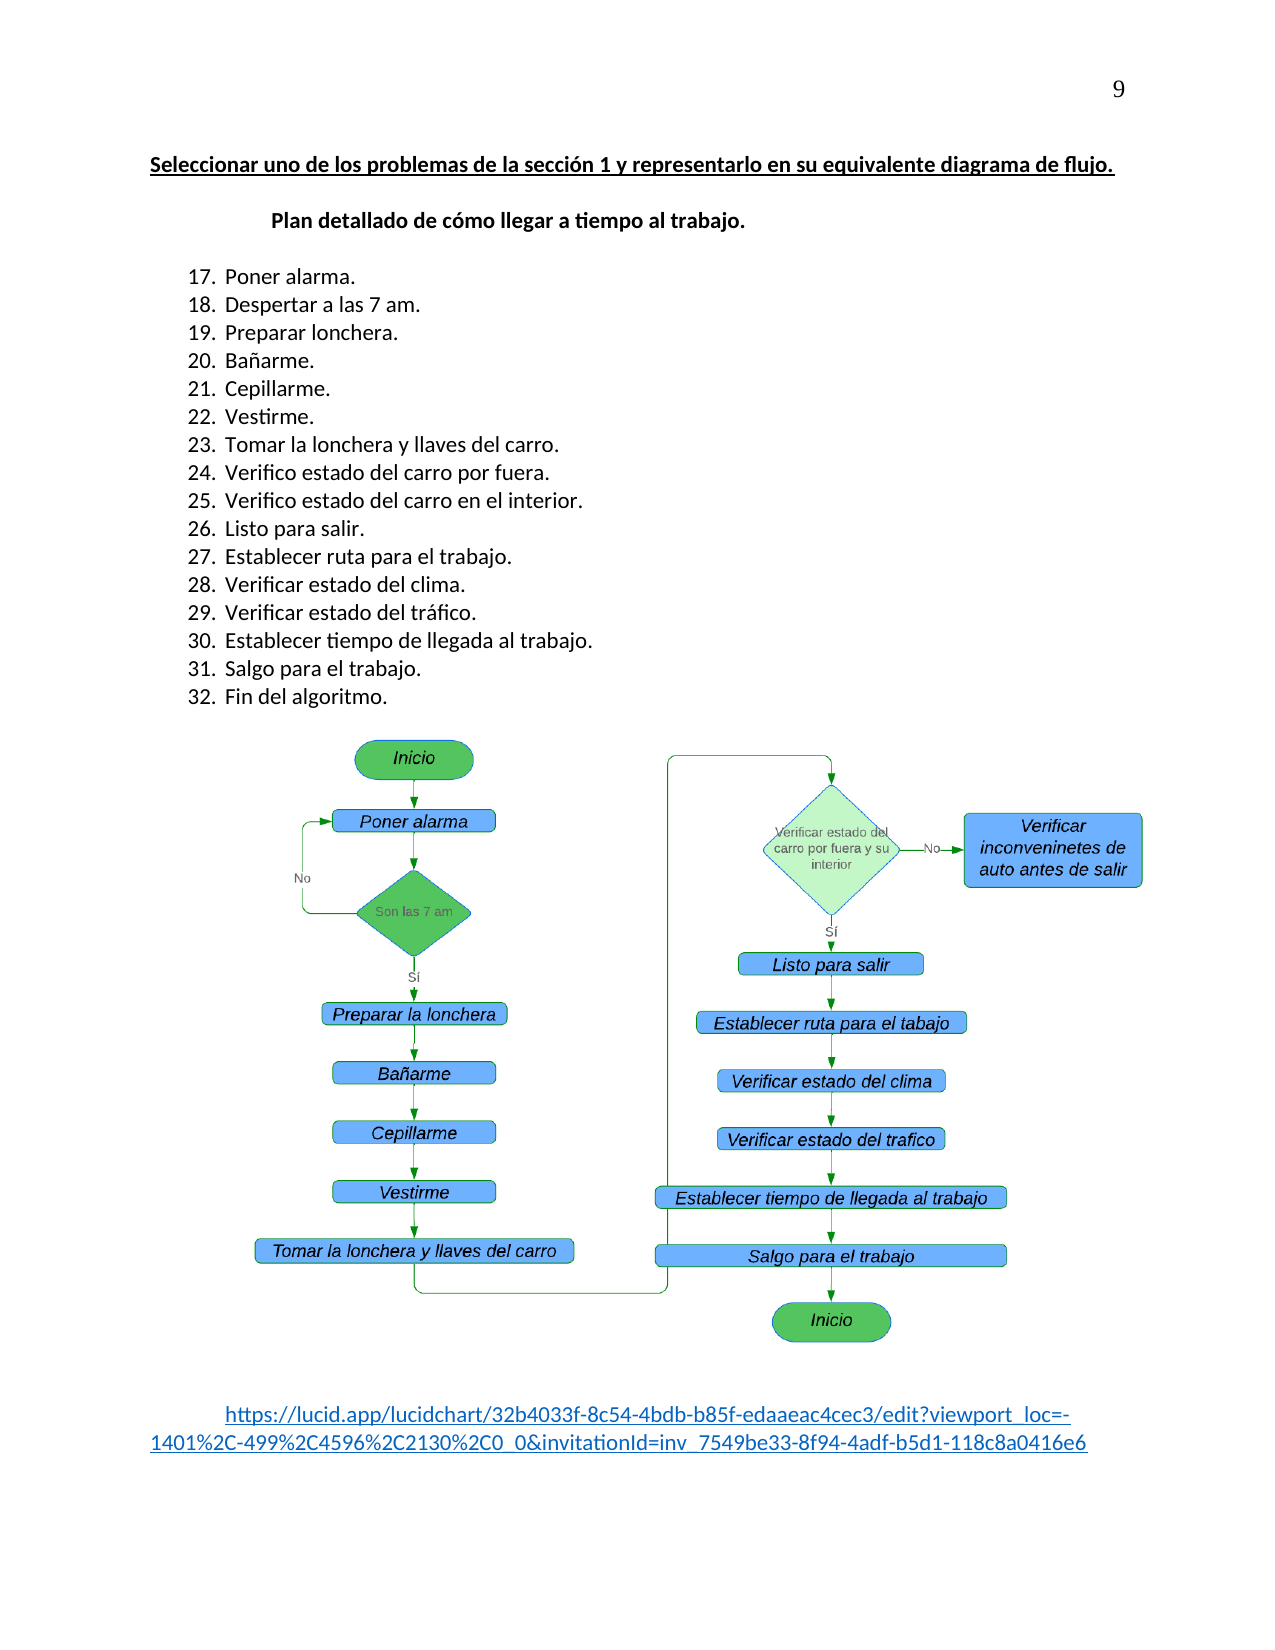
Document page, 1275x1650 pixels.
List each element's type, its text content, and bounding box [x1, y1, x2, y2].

list Poner alarma. [187, 262, 1125, 290]
list Salgo para el trabajo. [187, 654, 1125, 682]
list Vestirme. [187, 402, 1125, 430]
text Plan detallado de cómo llegar a tiempo al trabajo. [150, 206, 1125, 234]
list Verifico estado del carro por fuera. [187, 458, 1125, 486]
list Tomar la lonchera y llaves del carro. [187, 430, 1125, 458]
list Bañarme. [187, 346, 1125, 374]
text https://lucid.app/lucidchart/32b4033f-8c54-4bdb-b85f-edaaeac4cec3/edit?viewport_loc=-1401%2C-499%2C4596%2C2130%2C0_0&invitationId=inv_7549be33-8f94-4adf-b5d1-118c8a0416e6 [150, 1400, 1125, 1456]
picture [225, 710, 1172, 1371]
list Preparar lonchera. [187, 318, 1125, 346]
list Verifico estado del carro en el interior. [187, 486, 1125, 514]
list Establecer tiempo de llegada al trabajo. [187, 626, 1125, 654]
list Establecer ruta para el trabajo. [187, 542, 1125, 570]
list Listo para salir. [187, 514, 1125, 542]
subtitle Seleccionar uno de los problemas de la sección 1 y representarlo en su equivalente diagrama de flujo. [150, 150, 1125, 178]
list Despertar a las 7 am. [187, 290, 1125, 318]
list Fin del algoritmo. [187, 682, 1125, 710]
list Verificar estado del tráfico. [187, 598, 1125, 626]
list Cepillarme. [187, 374, 1125, 402]
list Verificar estado del clima. [187, 570, 1125, 598]
